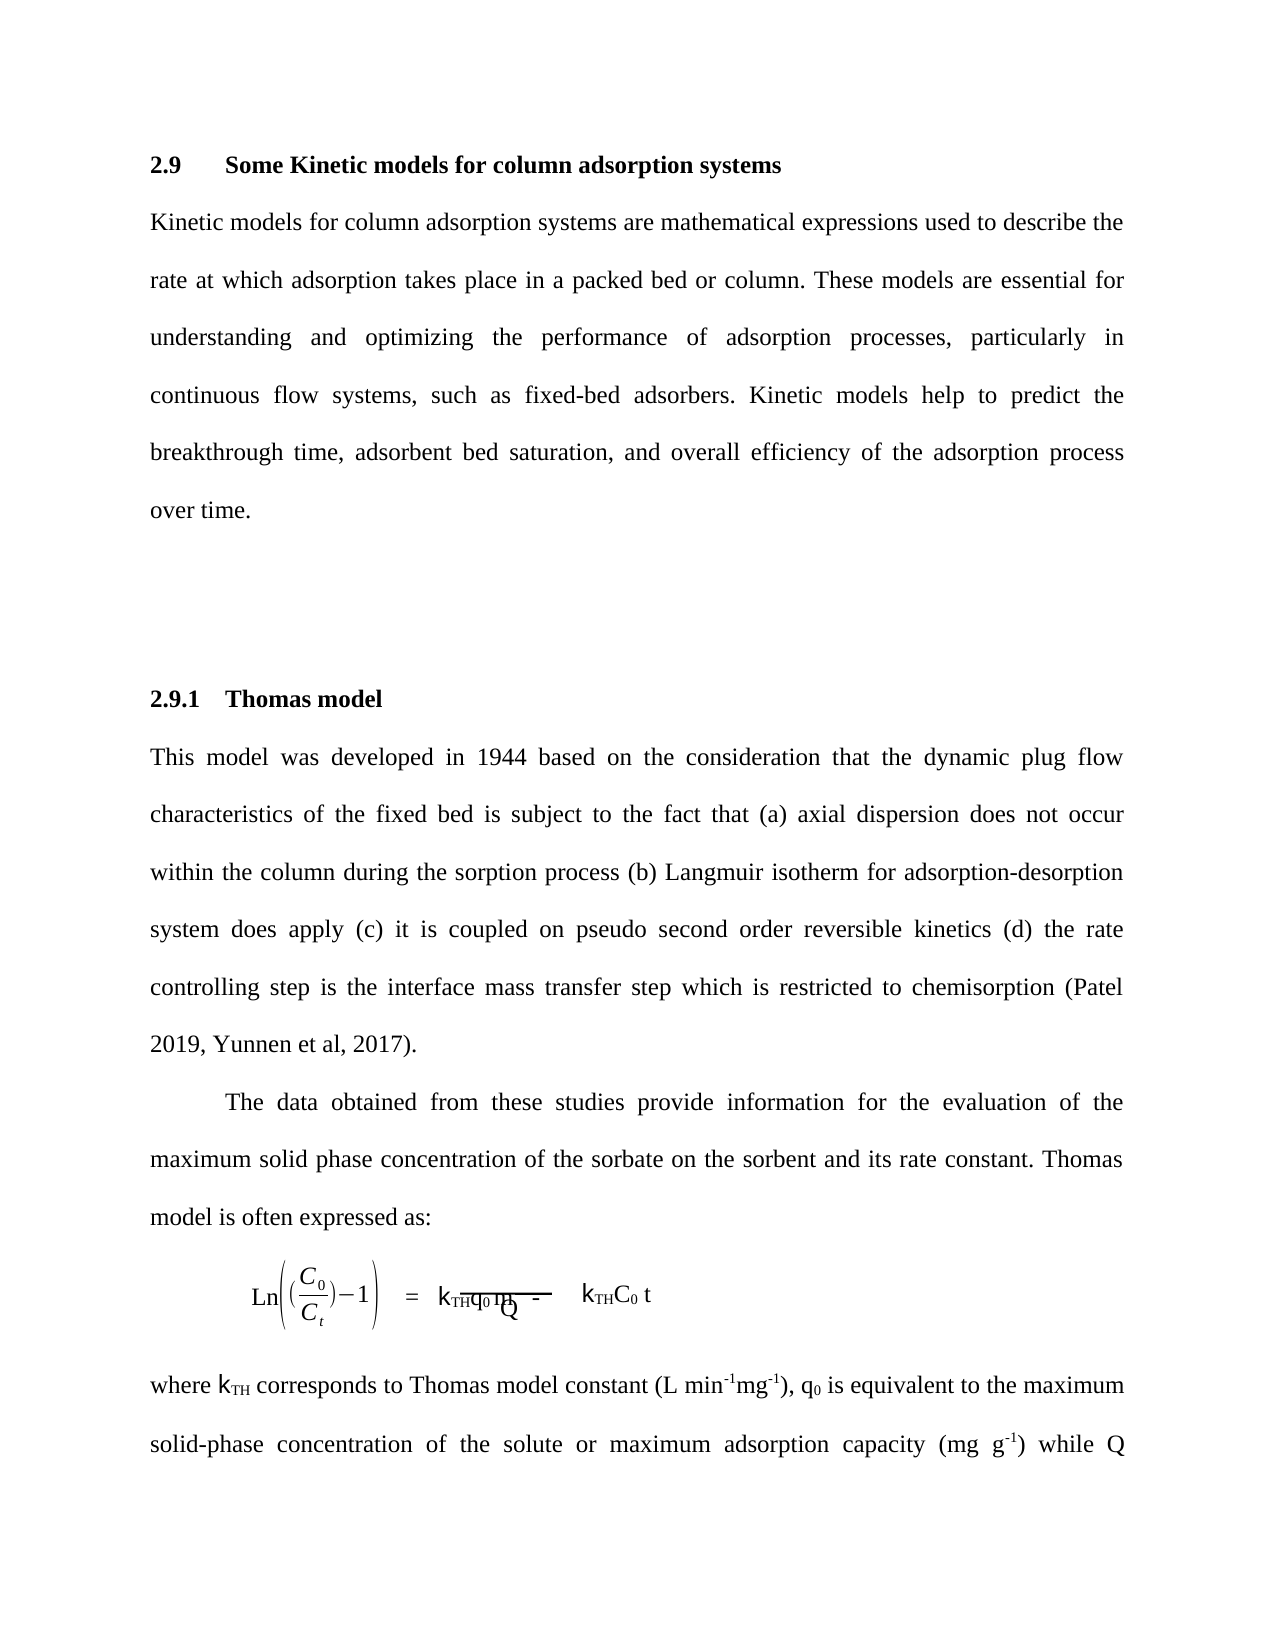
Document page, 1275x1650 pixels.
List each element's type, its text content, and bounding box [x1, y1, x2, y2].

text The data obtained from these studies provide information for the evaluation of the maximum solid phase concentration of the sorbate on the sorbent and its rate constant. Thomas model is often expressed as: [150, 1087, 1125, 1230]
text Ln = kTHq0 m - [150, 1259, 1125, 1332]
text This model was developed in 1944 based on the consideration that the dynamic plug flow characteristics of the fixed bed is subject to the fact that (a) axial dispersion does not occur within the column during the sorption process (b) Langmuir isotherm for adsorption-desorption system does apply (c) it is coupled on pseudo second order reversible kinetics (d) the rate controlling step is the interface mass transfer step which is restricted to chemisorption (Patel 2019, Yunnen et al, 2017). [150, 742, 1125, 1058]
text Kinetic models for column adsorption systems are mathematical expressions used to describe the rate at which adsorption takes place in a packed bed or column. These models are essential for understanding and optimizing the performance of adsorption processes, particularly in continuous flow systems, such as fixed-bed adsorbers. Kinetic models help to predict the breakthrough time, adsorbent bed saturation, and overall efficiency of the adsorption process over time. [150, 207, 1125, 524]
text 2.9 Some Kinetic models for column adsorption systems [150, 150, 1125, 179]
text 2.9.1 Thomas model [150, 684, 1125, 713]
